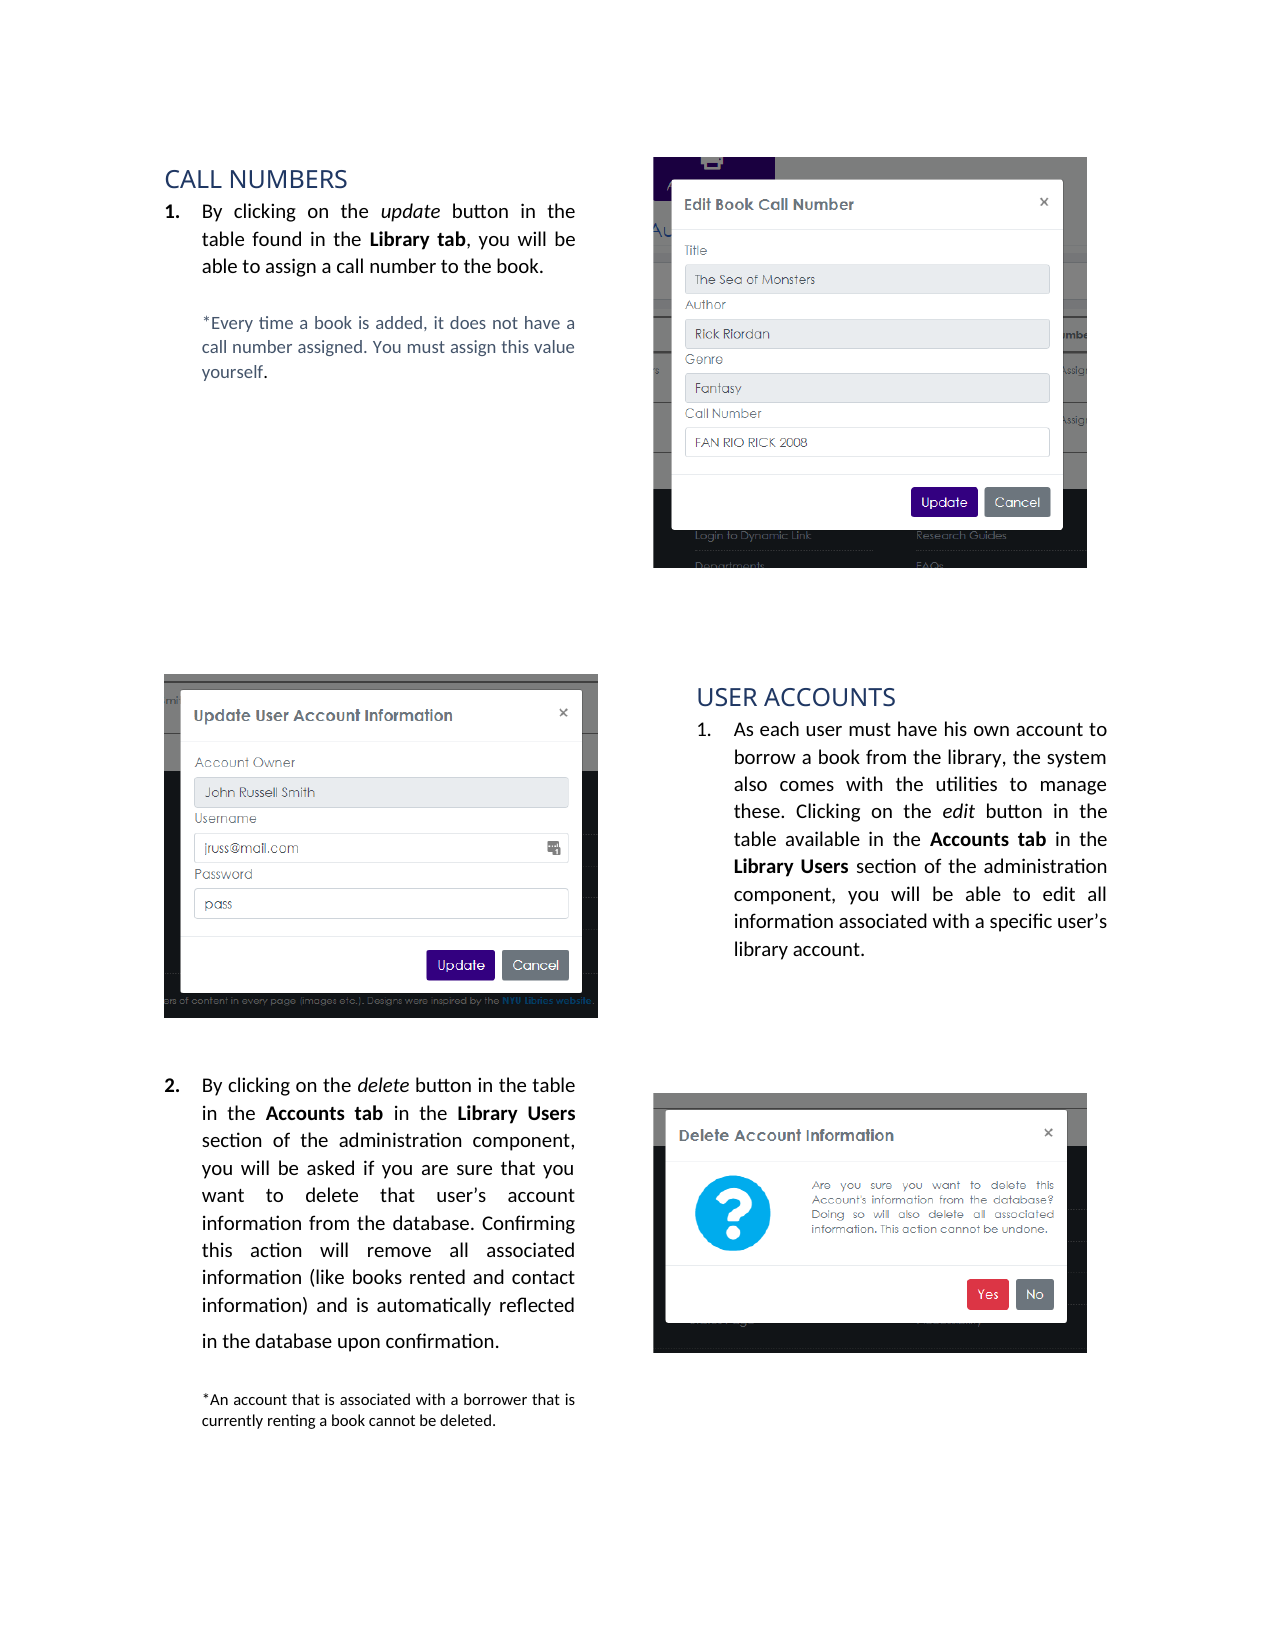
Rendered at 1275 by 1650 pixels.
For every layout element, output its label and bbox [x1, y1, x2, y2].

picture [653, 1093, 1087, 1353]
picture [653, 157, 1087, 568]
picture [164, 674, 598, 1018]
